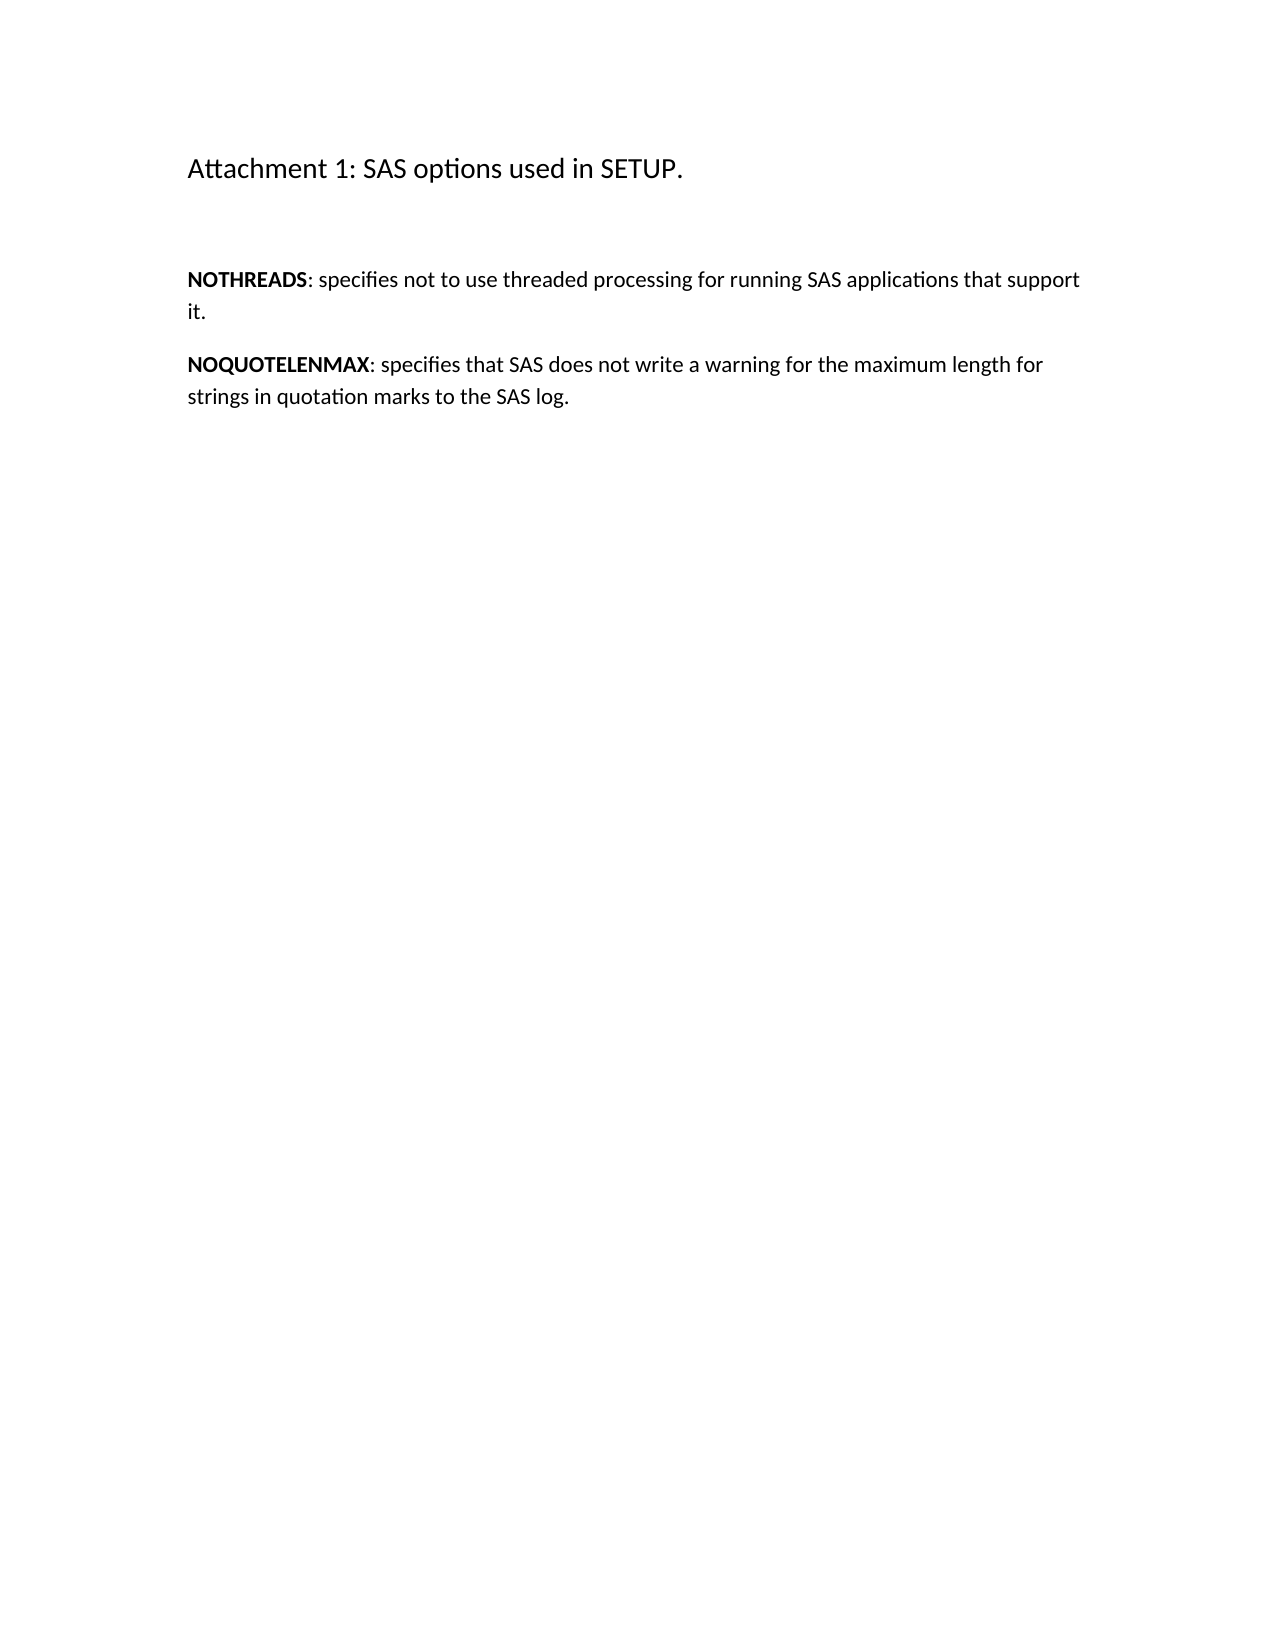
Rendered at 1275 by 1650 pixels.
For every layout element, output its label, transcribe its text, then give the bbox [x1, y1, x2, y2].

text NOQUOTELENMAX: specifies that SAS does not write a warning for the maximum length for strings in quotation marks to the SAS log. [187, 350, 1087, 410]
text NOTHREADS: specifies not to use threaded processing for running SAS applications that support it. [187, 265, 1087, 325]
text Attachment 1: SAS options used in SETUP. [187, 150, 1087, 186]
